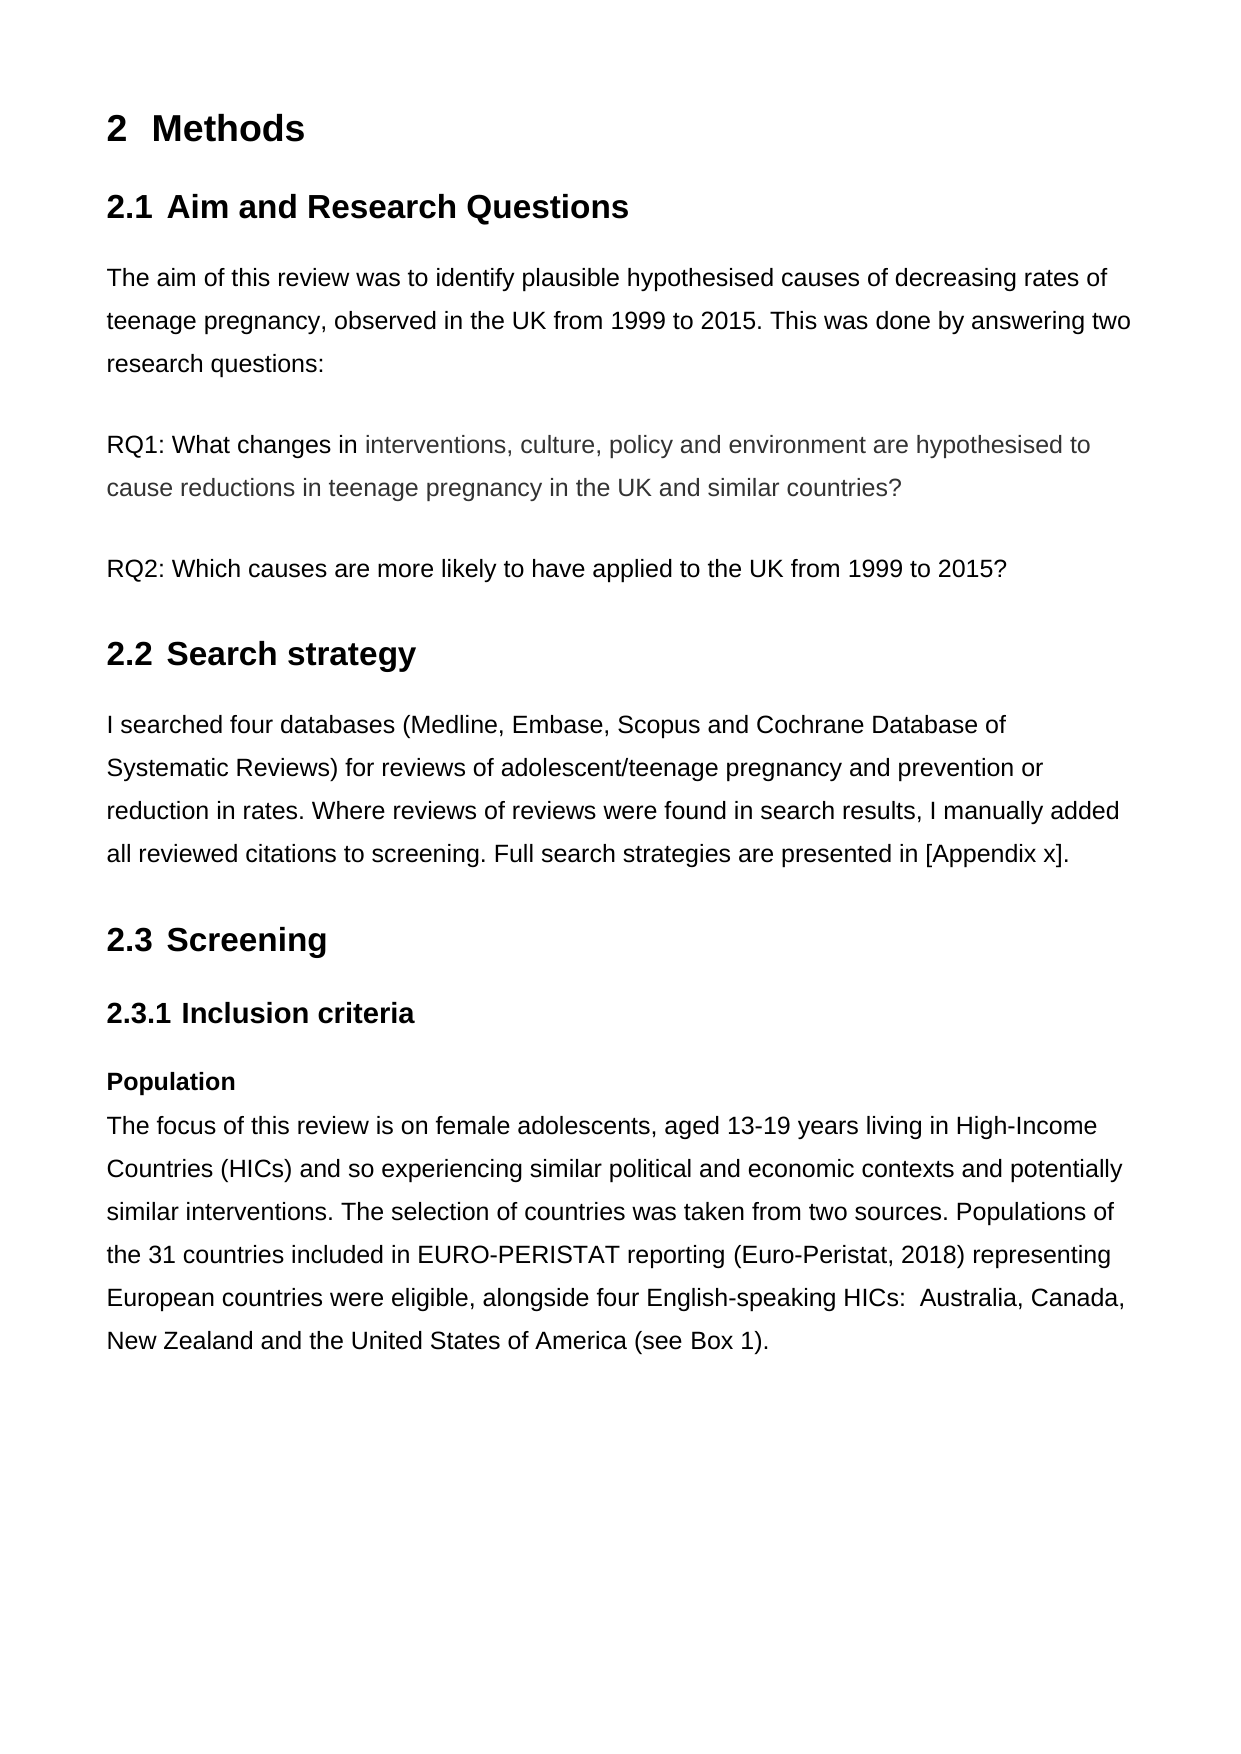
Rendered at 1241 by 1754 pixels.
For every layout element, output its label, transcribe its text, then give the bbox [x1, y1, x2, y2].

text RQ1: What changes in interventions, culture, policy and environment are hypothesised to cause reductions in teenage pregnancy in the UK and similar countries? [106, 430, 1134, 502]
subtitle Search strategy [106, 634, 1134, 673]
text The focus of this review is on female adolescents, aged 13-19 years living in High-Income Countries (HICs) and so experiencing similar political and economic contexts and potentially similar interventions. The selection of countries was taken from two sources. Populations of the 31 countries included in EURO-PERISTAT reporting (Euro-Peristat, 2018) representing European countries were eligible, alongside four English-speaking HICs: Australia, Canada, New Zealand and the United States of America (see Box 1). [106, 1111, 1134, 1355]
subtitle Inclusion criteria [106, 996, 1134, 1029]
subtitle Aim and Research Questions [106, 187, 1134, 225]
text RQ2: Which causes are more likely to have applied to the UK from 1999 to 2015? [106, 553, 1134, 582]
subtitle Population [106, 1067, 1134, 1096]
subtitle Methods [106, 106, 1134, 149]
text The aim of this review was to identify plausible hypothesised causes of decreasing rates of teenage pregnancy, observed in the UK from 1999 to 2015. This was done by answering two research questions: [106, 263, 1134, 378]
subtitle Screening [106, 920, 1134, 958]
text I searched four databases (Medline, Embase, Scopus and Cochrane Database of Systematic Reviews) for reviews of adolescent/teenage pregnancy and prevention or reduction in rates. Where reviews of reviews were found in search results, I manually added all reviewed citations to screening. Full search strategies are presented in [Appendix x]. [106, 710, 1134, 868]
